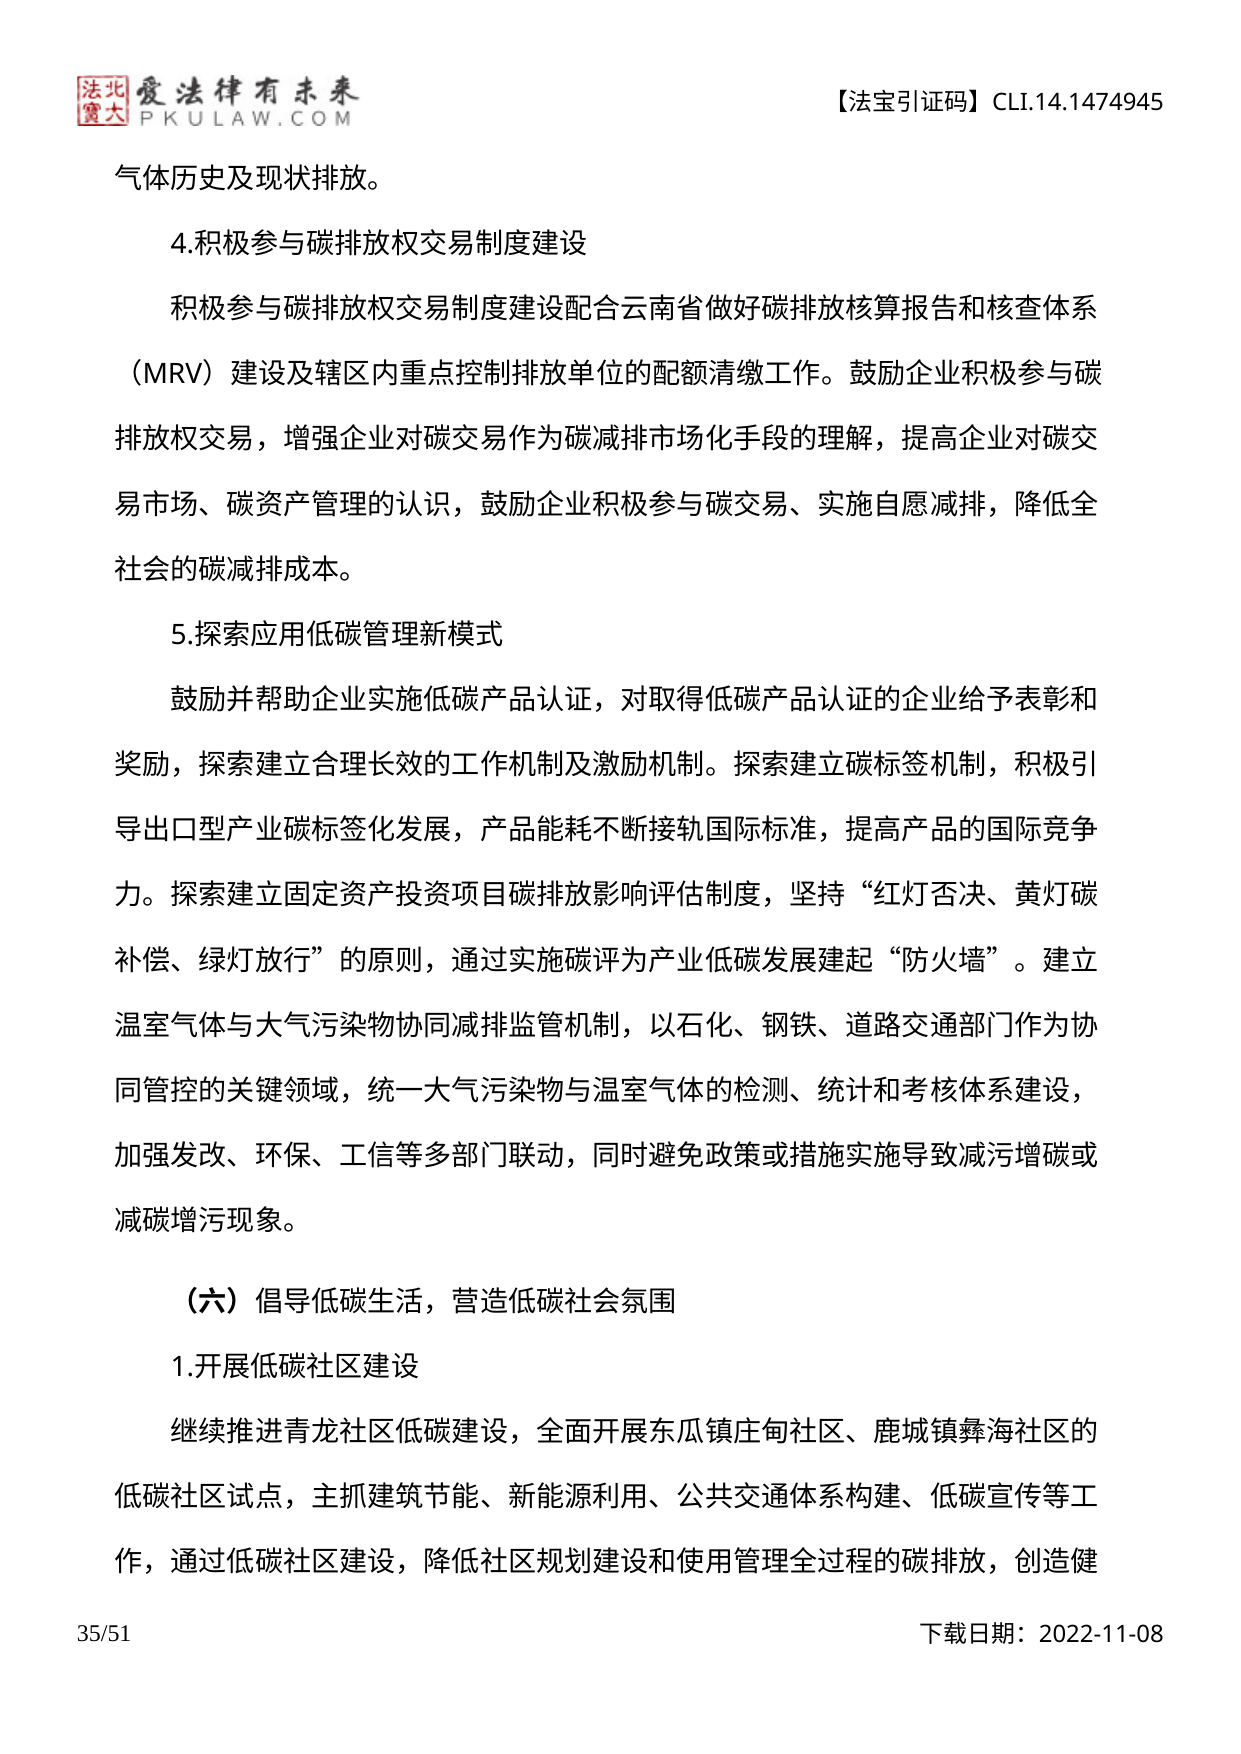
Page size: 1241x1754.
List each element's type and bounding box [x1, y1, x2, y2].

picture [76, 75, 361, 126]
text [114, 1278, 1126, 1580]
text [114, 156, 1126, 1238]
